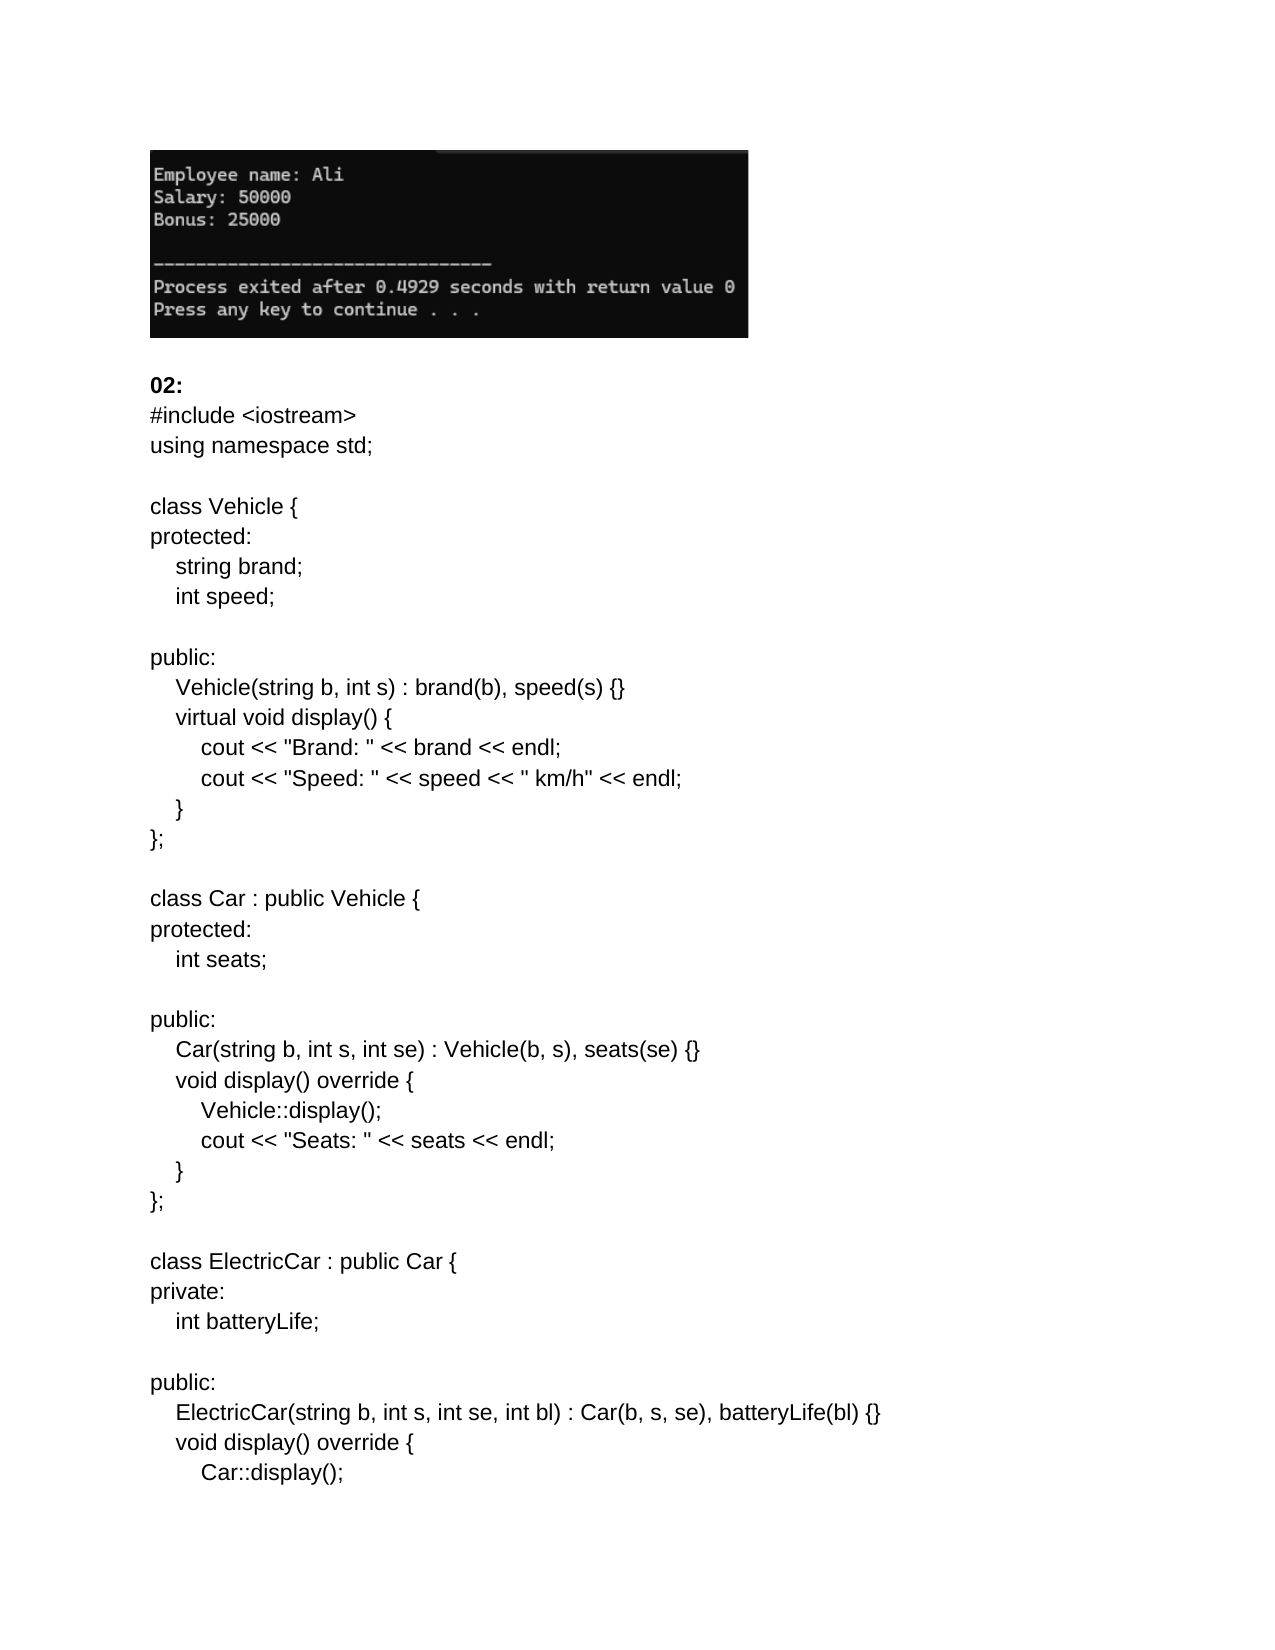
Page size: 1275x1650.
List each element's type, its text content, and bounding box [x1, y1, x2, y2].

text public: [150, 644, 1125, 670]
text class Vehicle { [150, 493, 1125, 519]
text } [150, 1157, 1125, 1183]
text Vehicle::display(); [150, 1097, 1125, 1123]
text int batteryLife; [150, 1308, 1125, 1334]
text Car::display(); [150, 1459, 1125, 1486]
text int speed; [150, 583, 1125, 609]
text ElectricCar(string b, int s, int se, int bl) : Car(b, s, se), batteryLife(bl) {} [150, 1399, 1125, 1425]
text } [150, 795, 1125, 821]
text 02: [150, 372, 1125, 398]
text private: [150, 1278, 1125, 1304]
text public: [150, 1006, 1125, 1032]
text virtual void display() { [150, 704, 1125, 730]
text protected: [150, 916, 1125, 942]
text void display() override { [150, 1429, 1125, 1455]
text Vehicle(string b, int s) : brand(b), speed(s) {} [150, 674, 1125, 700]
text class Car : public Vehicle { [150, 885, 1125, 912]
text }; [150, 825, 1125, 851]
text cout << "Seats: " << seats << endl; [150, 1127, 1125, 1153]
text string brand; [150, 553, 1125, 579]
text protected: [150, 523, 1125, 549]
text public: [150, 1369, 1125, 1395]
text cout << "Brand: " << brand << endl; [150, 734, 1125, 761]
text cout << "Speed: " << speed << " km/h" << endl; [150, 764, 1125, 791]
picture [150, 150, 749, 338]
text int seats; [150, 946, 1125, 972]
text class ElectricCar : public Car { [150, 1248, 1125, 1274]
text #include <iostream> [150, 402, 1125, 428]
text }; [150, 1187, 1125, 1214]
text Car(string b, int s, int se) : Vehicle(b, s), seats(se) {} [150, 1036, 1125, 1063]
text void display() override { [150, 1067, 1125, 1093]
text using namespace std; [150, 432, 1125, 458]
